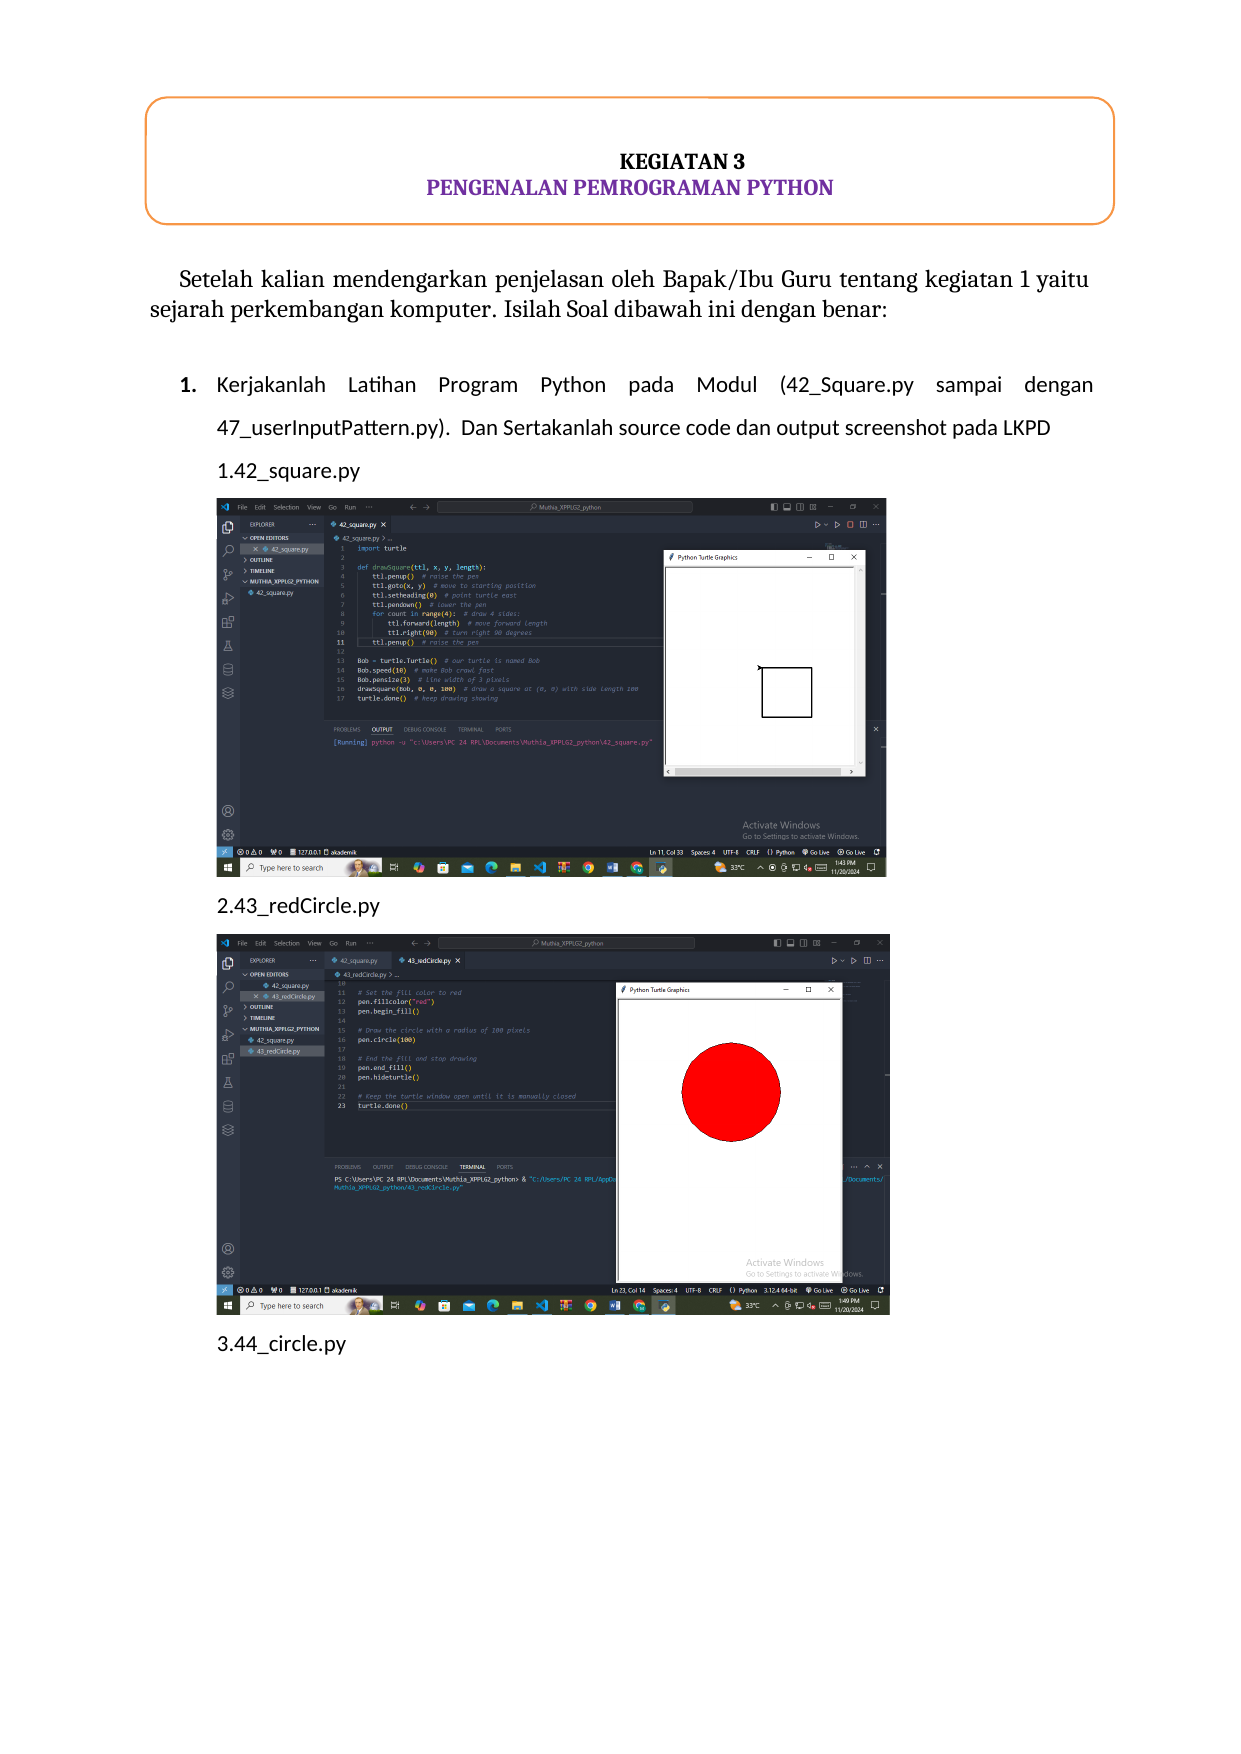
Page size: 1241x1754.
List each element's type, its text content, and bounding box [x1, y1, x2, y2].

picture [216, 934, 890, 1315]
picture [216, 498, 887, 877]
list Kerjakanlah Latihan Program Python pada Modul (42_Square.py sampai dengan 47_userInputPattern.py). Dan Sertakanlah source code dan output screenshot pada LKPD [179, 370, 1095, 441]
text 2.43_redCircle.py [217, 892, 1095, 919]
text Setelah kalian mendengarkan penjelasan oleh Bapak/Ibu Guru tentang kegiatan 1 yaitu sejarah perkembangan komputer. Isilah Soal dibawah ini dengan benar: [150, 265, 1090, 323]
text 3.44_circle.py [217, 1329, 1095, 1357]
text 1.42_square.py [217, 456, 1095, 484]
